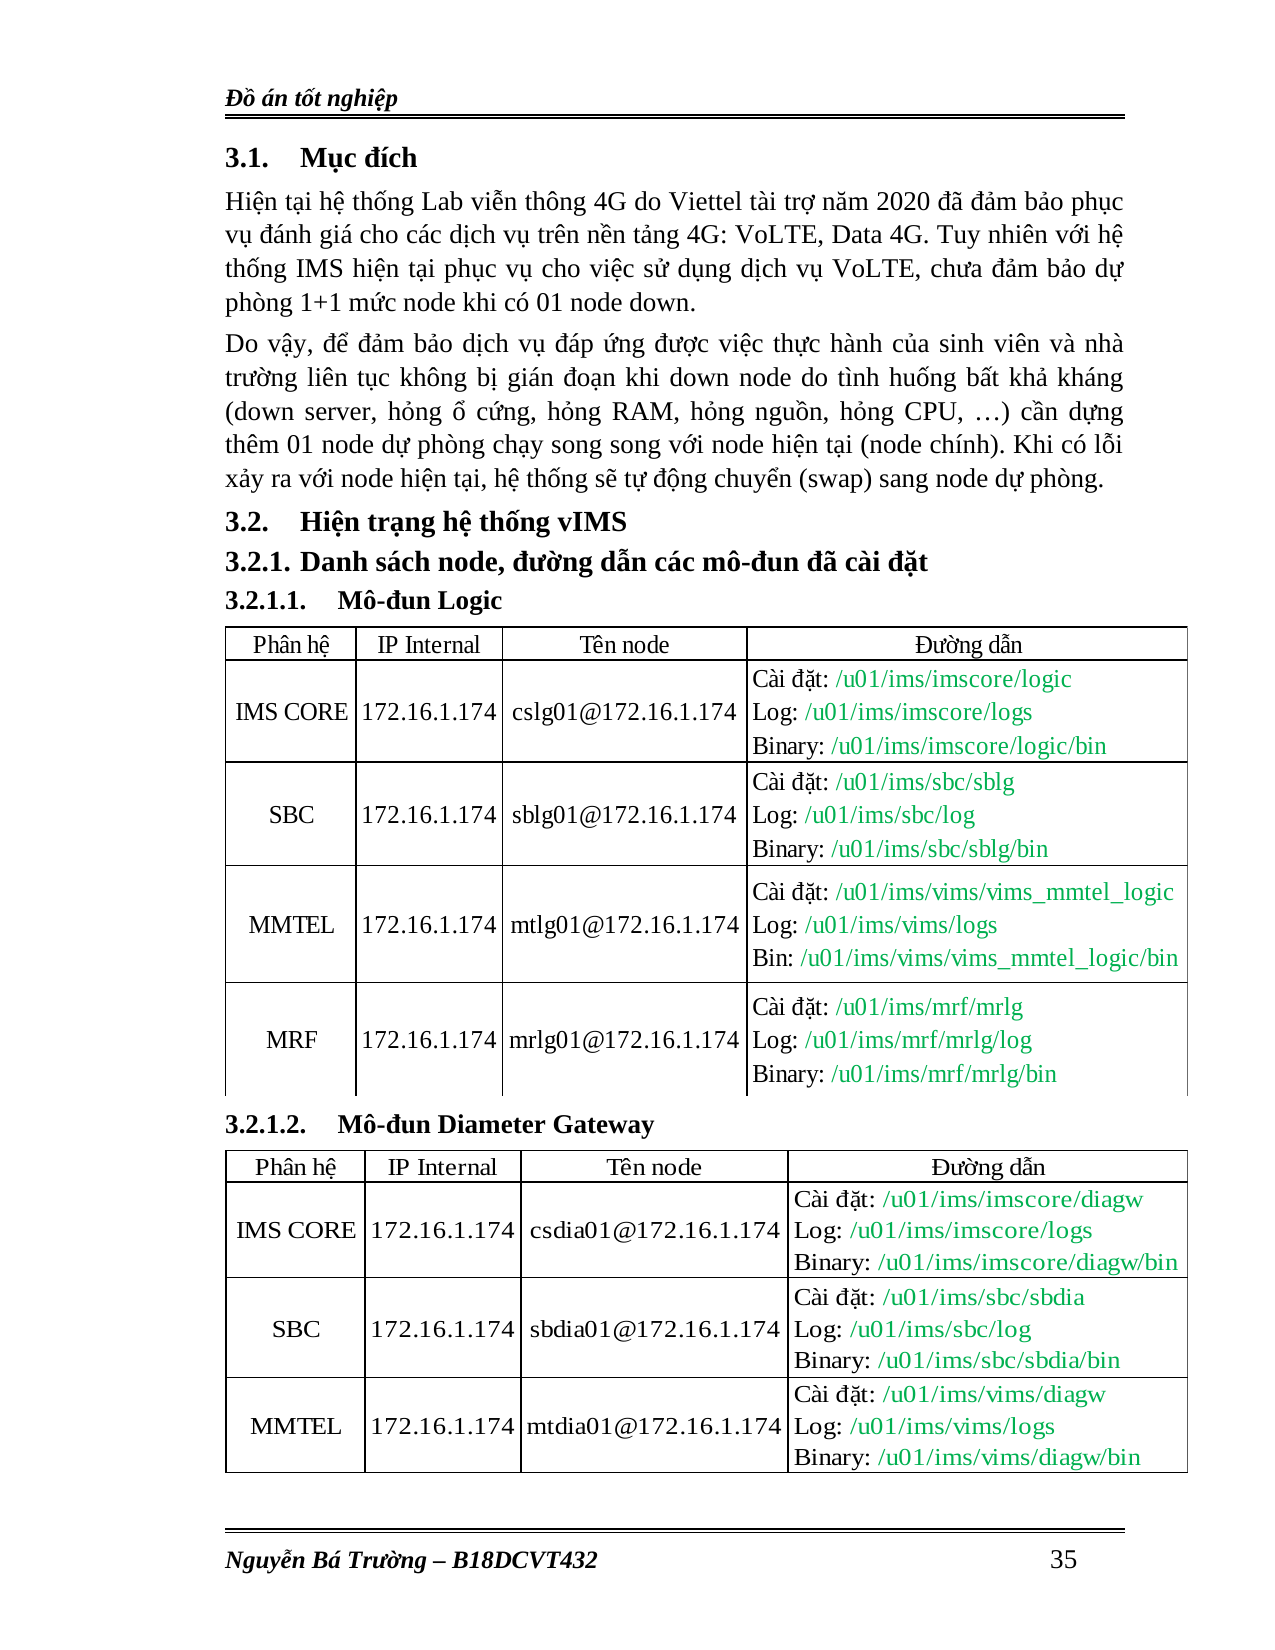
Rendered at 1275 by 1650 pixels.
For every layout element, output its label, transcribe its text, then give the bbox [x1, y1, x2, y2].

text Hiện trạng hệ thống vIMS [225, 504, 1125, 537]
text Do vậy, để đảm bảo dịch vụ đáp ứng được việc thực hành của sinh viên và nhà trường liên tục không bị gián đoạn khi down node do tình huống bất khả kháng (down server, hỏng ổ cứng, hỏng RAM, hỏng nguồn, hỏng CPU, …) cần dựng thêm 01 node dự phòng chạy song song với node hiện tại (node chính). Khi có lỗi xảy ra với node hiện tại, hệ thống sẽ tự động chuyển (swap) sang node dự phòng. [225, 328, 1125, 493]
text Hiện tại hệ thống Lab viễn thông 4G do Viettel tài trợ năm 2020 đã đảm bảo phục vụ đánh giá cho các dịch vụ trên nền tảng 4G: VoLTE, Data 4G. Tuy nhiên với hệ thống IMS hiện tại phục vụ cho việc sử dụng dịch vụ VoLTE, chưa đảm bảo dự phòng 1+1 mức node khi có 01 node down. [225, 185, 1125, 317]
subtitle Mô-đun Diameter Gateway [225, 1108, 1125, 1139]
text Danh sách node, đường dẫn các mô-đun đã cài đặt [225, 544, 1125, 577]
subtitle Mô-đun Logic [225, 584, 1125, 615]
text Mục đích [225, 141, 1125, 174]
